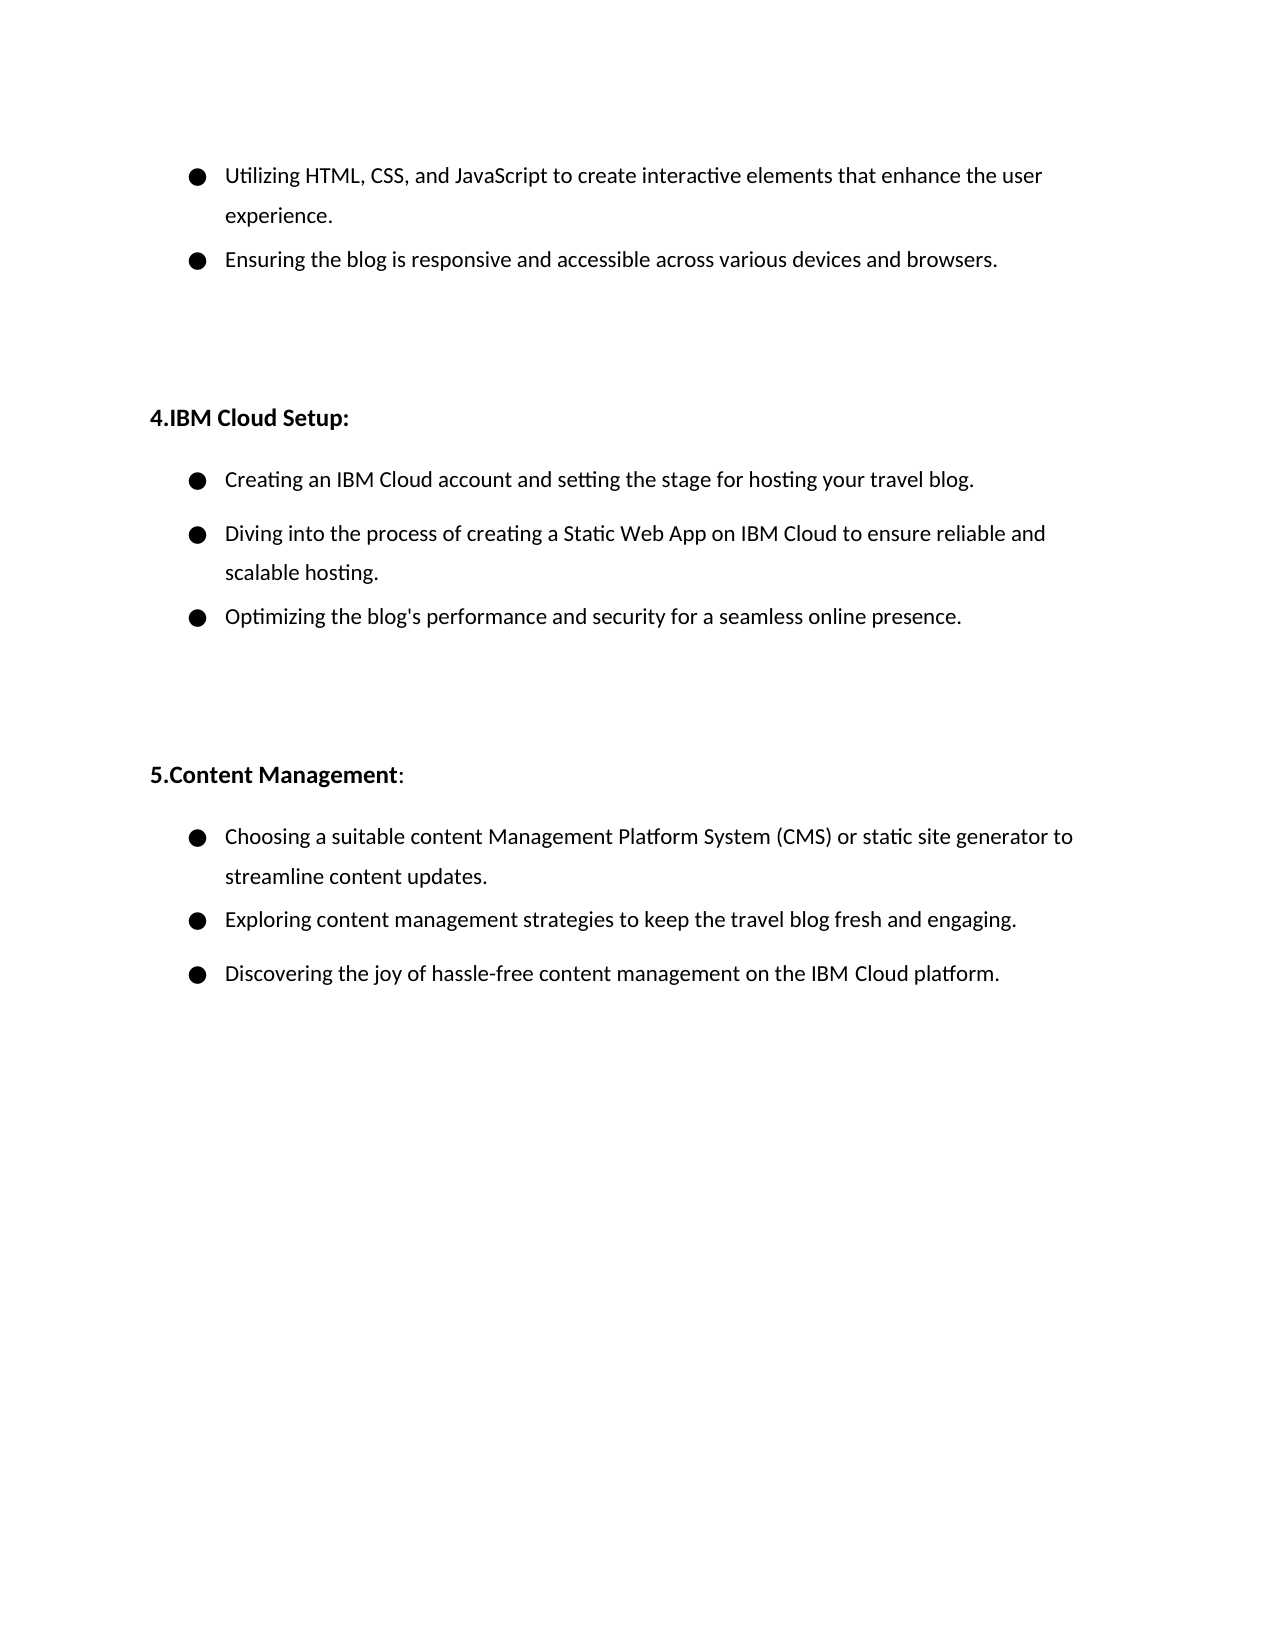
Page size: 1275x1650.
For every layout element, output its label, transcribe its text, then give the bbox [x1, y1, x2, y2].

list Optimizing the blog's performance and security for a seamless online presence. [187, 591, 1125, 638]
list Discovering the joy of hassle-free content management on the IBM Cloud platform. [187, 948, 1125, 995]
list Utilizing HTML, CSS, and JavaScript to create interactive elements that enhance the user experience. [187, 150, 1125, 229]
list Creating an IBM Cloud account and setting the stage for hosting your travel blog. [187, 453, 1125, 500]
list Diving into the process of creating a Static Web App on IBM Cloud to ensure reliable and scalable hosting. [187, 507, 1125, 586]
list Ensuring the blog is responsive and accessible across various devices and browsers. [187, 233, 1125, 280]
text 5.Content Management: [150, 759, 1125, 789]
list Choosing a suitable content Management Platform System (CMS) or static site generator to streamline content updates. [187, 811, 1125, 890]
list Exploring content management strategies to keep the travel blog fresh and engaging. [187, 894, 1125, 941]
text 4.IBM Cloud Setup: [150, 402, 1125, 432]
